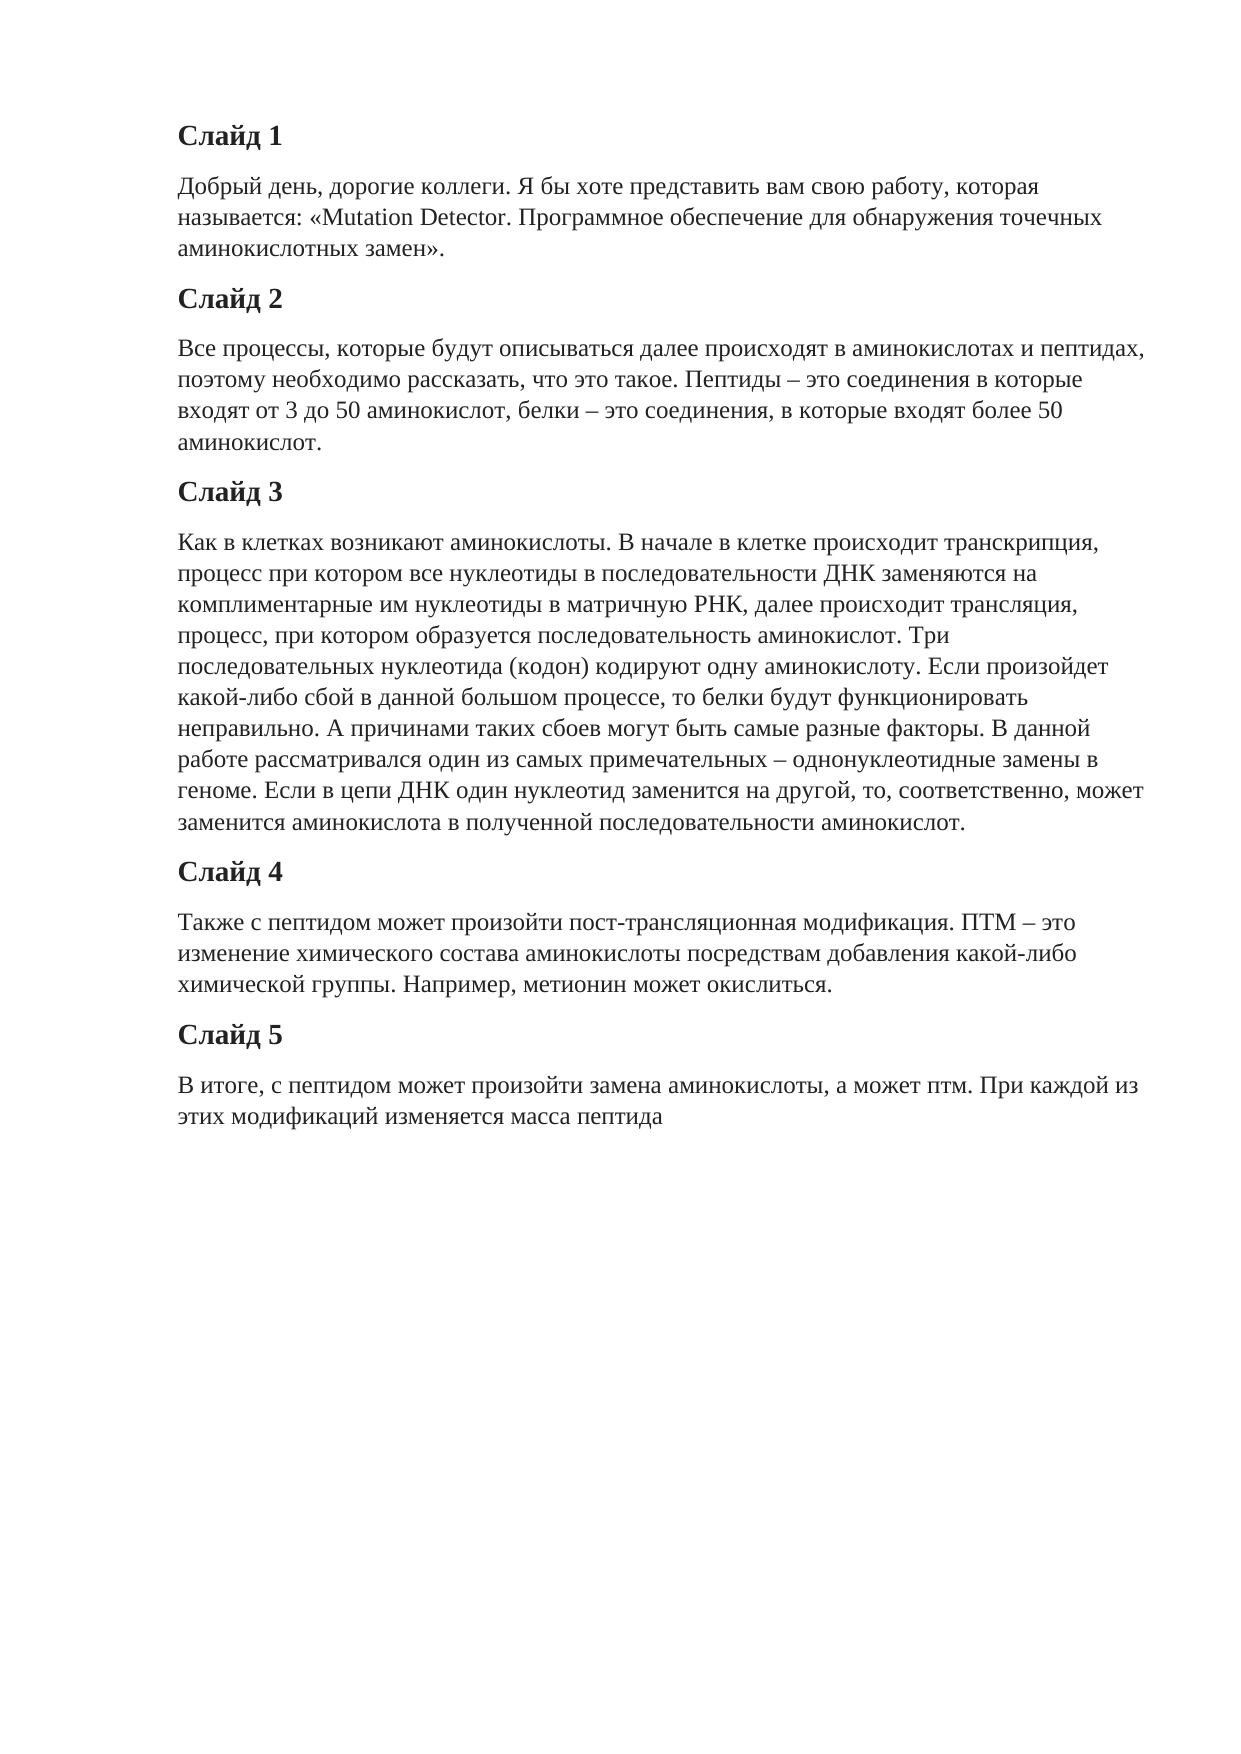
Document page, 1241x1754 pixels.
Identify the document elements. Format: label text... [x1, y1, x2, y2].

text Слайд 5 [177, 1017, 1152, 1050]
text Слайд 4 [177, 854, 1152, 888]
text Как в клетках возникают аминокислоты. В начале в клетке происходит транскрипция, процесс при котором все нуклеотиды в последовательности ДНК заменяются на комплиментарные им нуклеотиды в матричную РНК, далее происходит трансляция, процесс, при котором образуется последовательность аминокислот. Три последовательных нуклеотида (кодон) кодируют одну аминокислоту. Если произойдет какой-либо сбой в данной большом процессе, то белки будут функционировать неправильно. А причинами таких сбоев могут быть самые разные факторы. В данной работе рассматривался один из самых примечательных – однонуклеотидные замены в геноме. Если в цепи ДНК один нуклеотид заменится на другой, то, соответственно, может заменится аминокислота в полученной последовательности аминокислот. [177, 527, 1152, 835]
text Слайд 2 [177, 281, 1152, 314]
text Добрый день, дорогие коллеги. Я бы хоте представить вам свою работу, которая называется: «Mutation Detector. Программное обеспечение для обнаружения точечных аминокислотных замен». [177, 171, 1152, 262]
text Слайд 1 [177, 118, 1152, 152]
text В итоге, с пептидом может произойти замена аминокислоты, а может птм. При каждой из этих модификаций изменяется масса пептида [177, 1070, 1152, 1129]
text Слайд 3 [177, 474, 1152, 508]
text Также с пептидом может произойти пост-трансляционная модификация. ПТМ – это изменение химического состава аминокислоты посредствам добавления какой-либо химической группы. Например, метионин может окислиться. [177, 907, 1152, 998]
text Все процессы, которые будут описываться далее происходят в аминокислотах и пептидах, поэтому необходимо рассказать, что это такое. Пептиды – это соединения в которые входят от 3 до 50 аминокислот, белки – это соединения, в которые входят более 50 аминокислот. [177, 333, 1152, 455]
